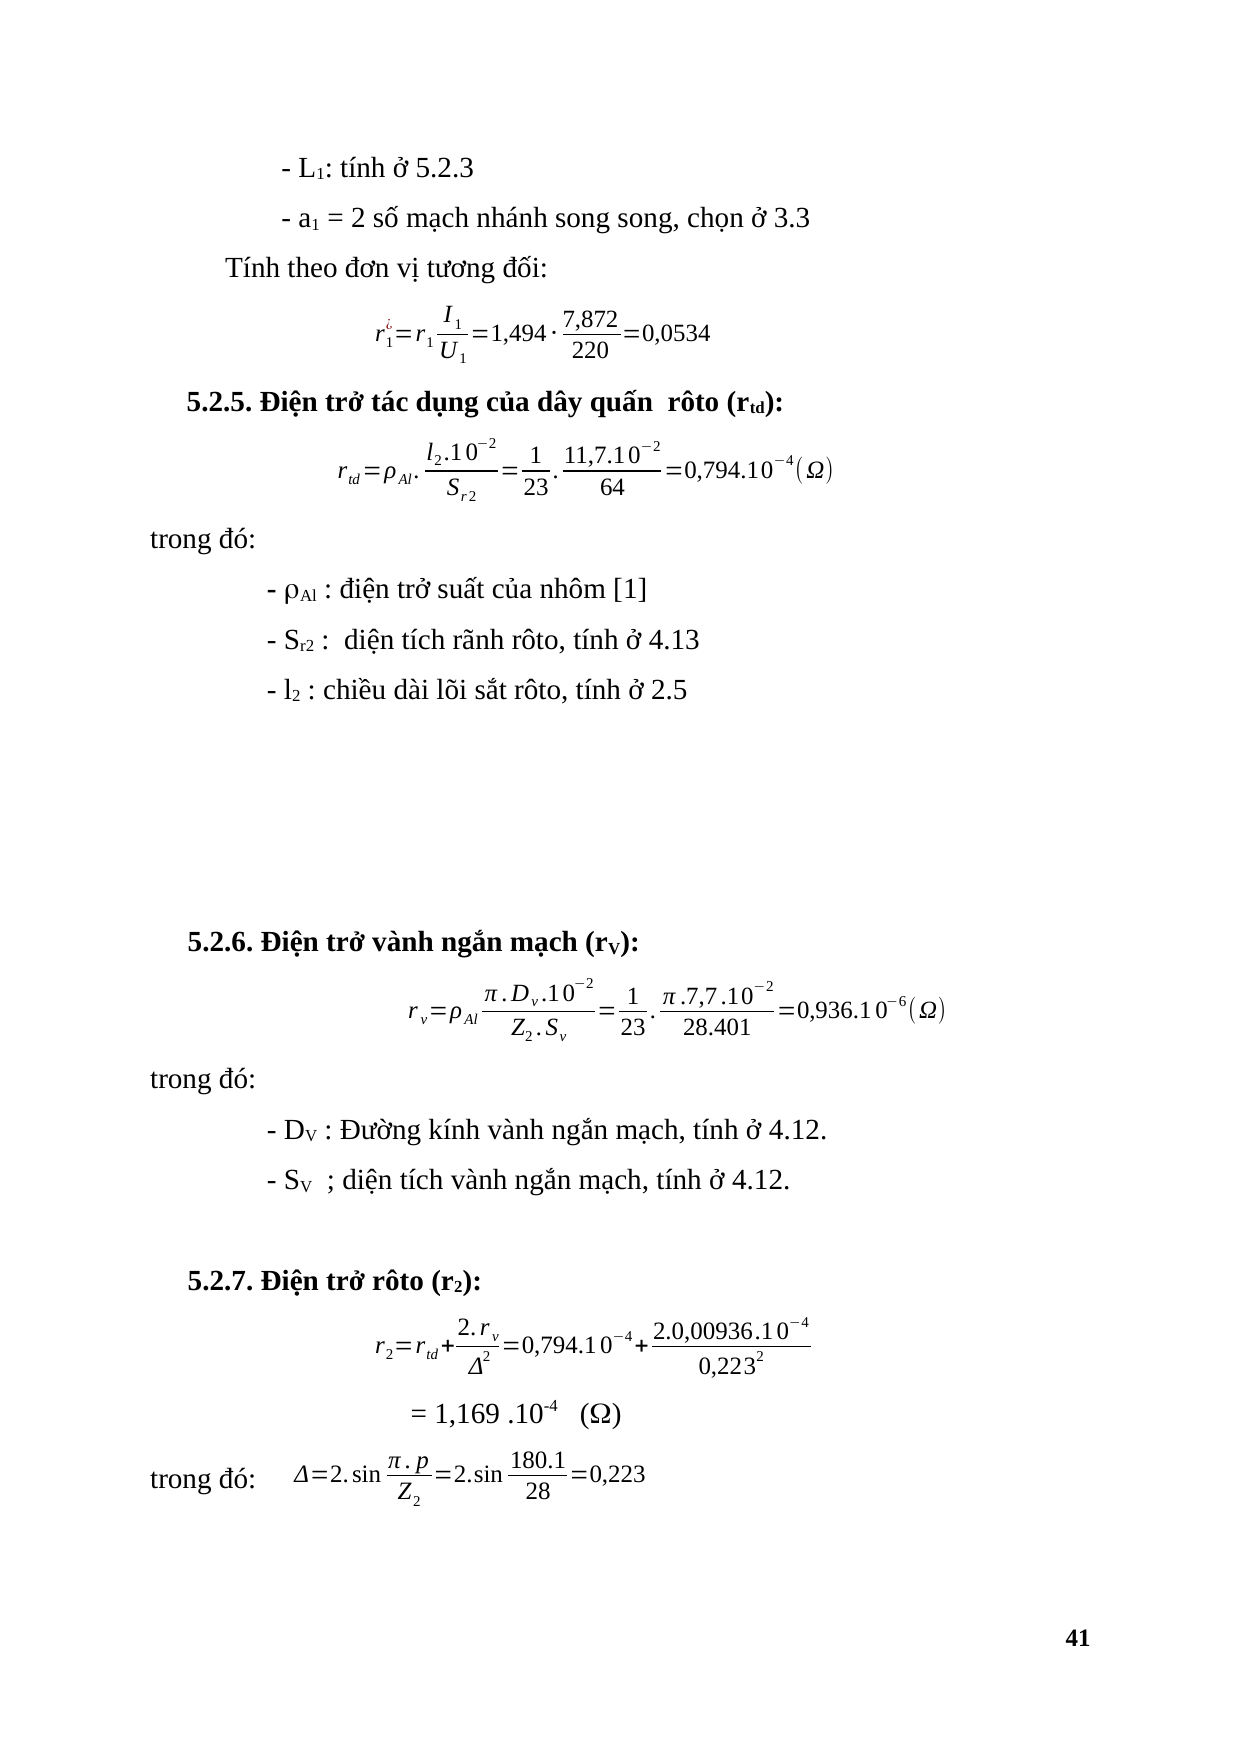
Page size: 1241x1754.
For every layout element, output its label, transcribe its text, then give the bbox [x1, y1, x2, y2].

text - L1: tính ở 5.2.3 [150, 150, 1090, 183]
text trong đó: [150, 521, 1094, 554]
text - Al : điện trở suất của nhôm [1] [150, 571, 979, 605]
text 5.2.6. Điện trở vành ngắn mạch (rV): [150, 924, 979, 958]
text Tính theo đơn vị tương đối: [150, 251, 979, 284]
text 5.2.7. Điện trở rôto (r2): [150, 1263, 979, 1296]
text - DV : Đường kính vành ngắn mạch, tính ở 4.12. [150, 1112, 979, 1145]
text - SV ; diện tích vành ngắn mạch, tính ở 4.12. [150, 1162, 979, 1196]
text trong đó: [150, 1447, 979, 1509]
text - a1 = 2 số mạch nhánh song song, chọn ở 3.3 [150, 200, 1090, 234]
text 5.2.5. Điện trở tác dụng của dây quấn rôto (rtd): [150, 384, 979, 418]
text - Sr2 : diện tích rãnh rôto, tính ở 4.13 [150, 622, 979, 655]
text = 1,169 .10-4 () [150, 1396, 979, 1430]
text trong đó: [150, 1062, 1094, 1095]
text - l2 : chiều dài lõi sắt rôto, tính ở 2.5 [150, 672, 979, 907]
